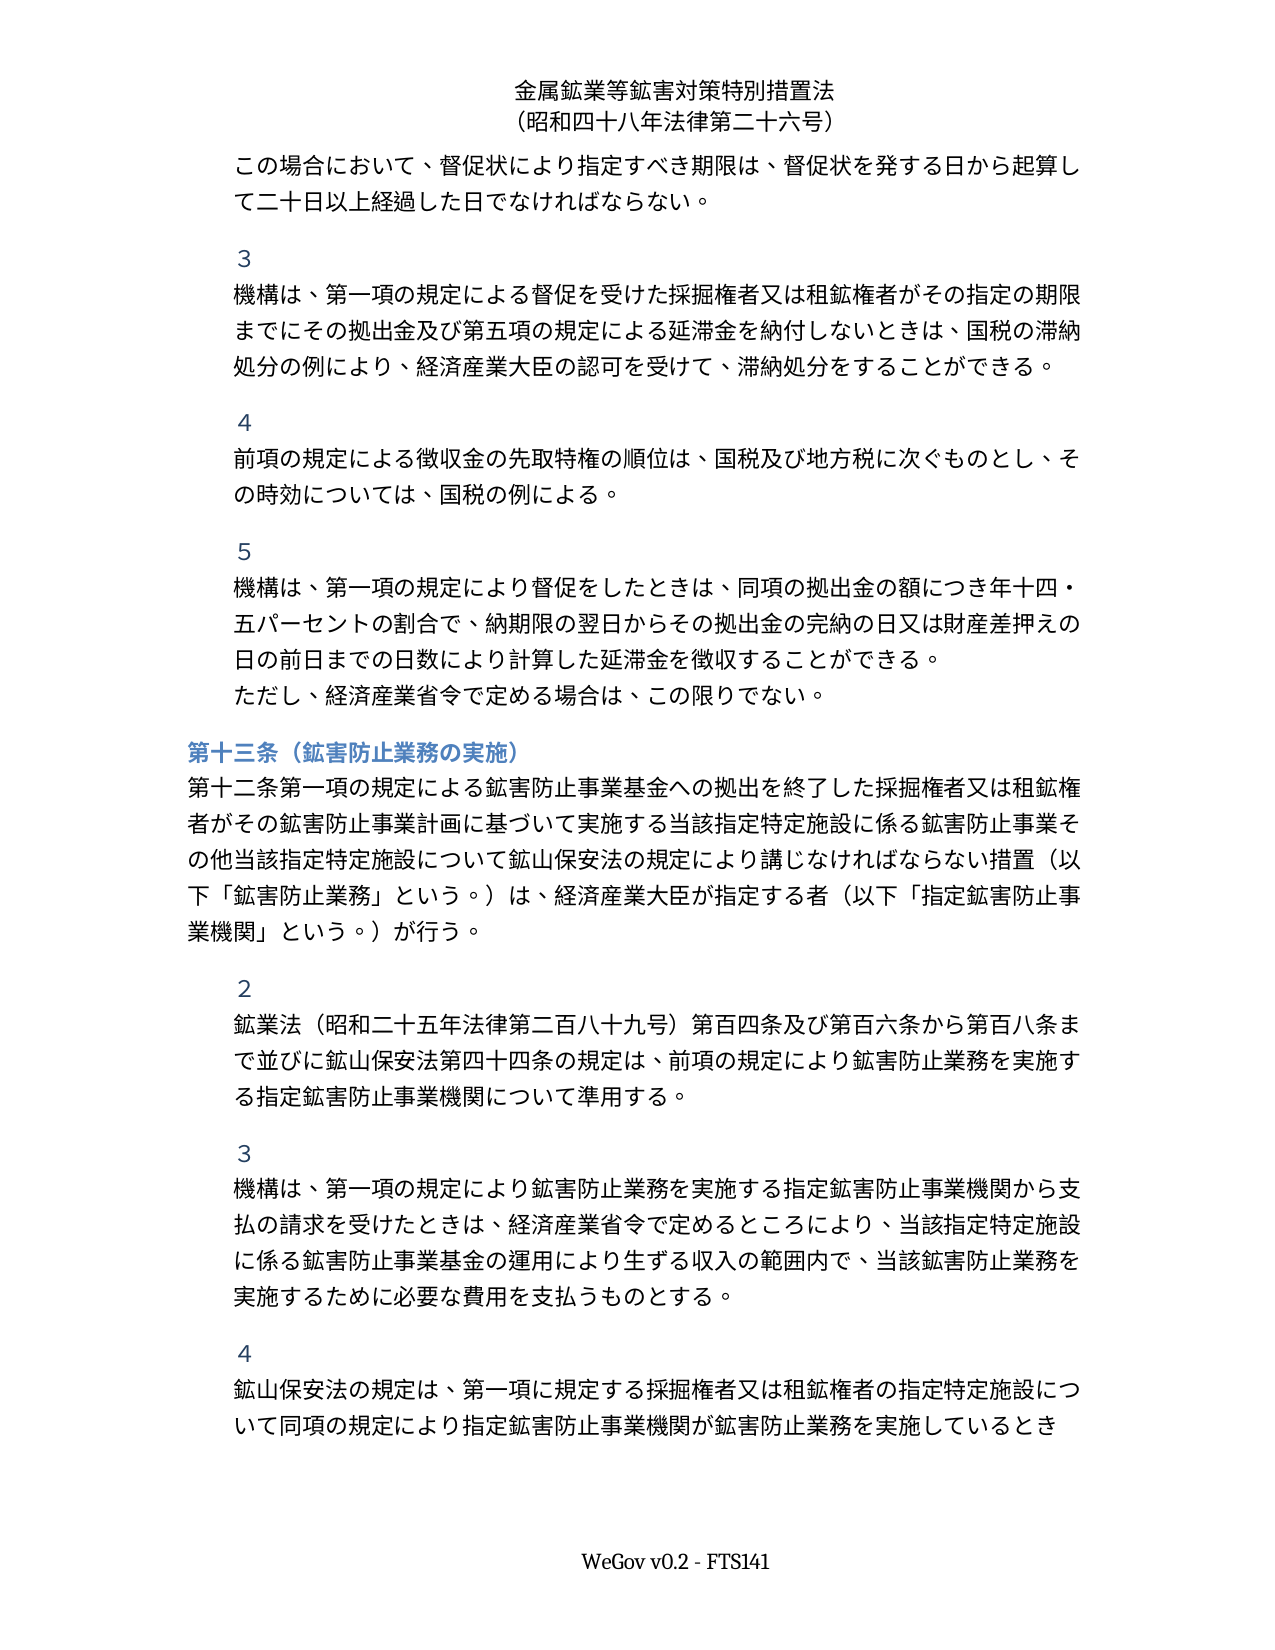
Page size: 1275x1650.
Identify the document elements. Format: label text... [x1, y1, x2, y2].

text 機構は、第一項の規定による督促を受けた採掘権者又は租鉱権者がその指定の期限までにその拠出金及び第五項の規定による延滞金を納付しないときは、国税の滞納処分の例により、経済産業大臣の認可を受けて、滞納処分をすることができる。 [233, 279, 1087, 382]
subtitle ５ [233, 536, 1087, 567]
text 鉱山保安法の規定は、第一項に規定する採掘権者又は租鉱権者の指定特定施設について同項の規定により指定鉱害防止事業機関が鉱害防止業務を実施しているときは、その実施している鉱害防止業務の範囲において、その指定特定施設については、適用しない。 [233, 1374, 1087, 1441]
text 機構は、第一項の規定により鉱害防止業務を実施する指定鉱害防止事業機関から支払の請求を受けたときは、経済産業省令で定めるところにより、当該指定特定施設に係る鉱害防止事業基金の運用により生ずる収入の範囲内で、当該鉱害防止業務を実施するために必要な費用を支払うものとする。 [233, 1173, 1087, 1312]
subtitle ３ [233, 1137, 1087, 1169]
subtitle ４ [233, 1338, 1087, 1369]
text 鉱業法（昭和二十五年法律第二百八十九号）第百四条及び第百六条から第百八条まで並びに鉱山保安法第四十四条の規定は、前項の規定により鉱害防止業務を実施する指定鉱害防止事業機関について準用する。 [233, 1009, 1087, 1112]
text 機構は、第一項の規定により督促をしたときは、同項の拠出金の額につき年十四・五パーセントの割合で、納期限の翌日からその拠出金の完納の日又は財産差押えの日の前日までの日数により計算した延滞金を徴収することができる。 ただし、経済産業省令で定める場合は、この限りでない。 [233, 572, 1087, 711]
text 前項の規定による徴収金の先取特権の順位は、国税及び地方税に次ぐものとし、その時効については、国税の例による。 [233, 443, 1087, 510]
text 第十二条第一項の規定による鉱害防止事業基金への拠出を終了した採掘権者又は租鉱権者がその鉱害防止事業計画に基づいて実施する当該指定特定施設に係る鉱害防止事業その他当該指定特定施設について鉱山保安法の規定により講じなければならない措置（以下「鉱害防止業務」という。）は、経済産業大臣が指定する者（以下「指定鉱害防止事業機関」という。）が行う。 [187, 772, 1087, 947]
text 機構は、前項の規定により督促をするときは、採掘権者又は租鉱権者に対し督促状を発する。 この場合において、督促状により指定すべき期限は、督促状を発する日から起算して二十日以上経過した日でなければならない。 [233, 150, 1087, 217]
subtitle ３ [233, 243, 1087, 274]
subtitle 第十三条（鉱害防止業務の実施） [187, 736, 1087, 768]
subtitle ４ [233, 407, 1087, 438]
subtitle ２ [233, 973, 1087, 1004]
